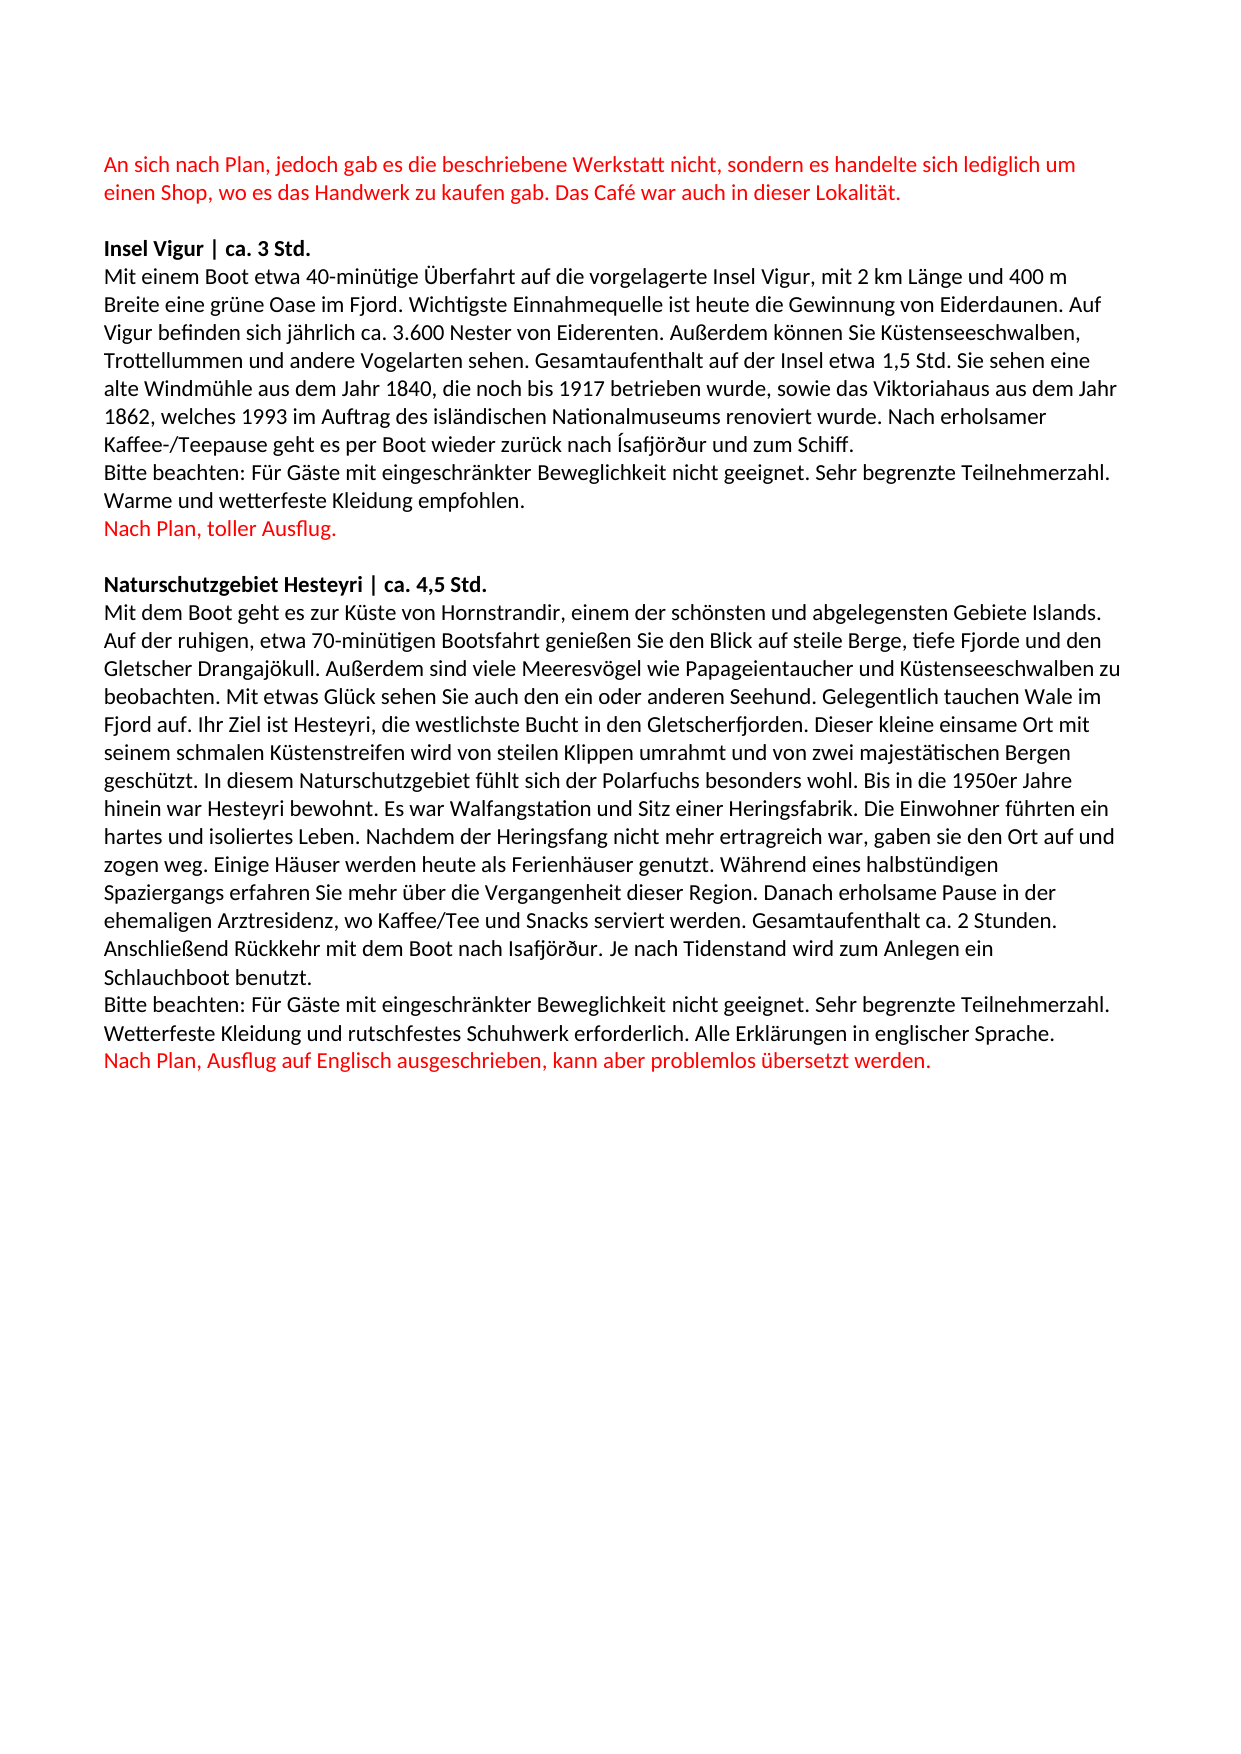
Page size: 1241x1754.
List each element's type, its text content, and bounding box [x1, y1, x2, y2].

text Naturschutzgebiet Hesteyri | ca. 4,5 Std. Mit dem Boot geht es zur Küste von Hornstrandir, einem der schönsten und abgelegensten Gebiete Islands. Auf der ruhigen, etwa 70-minütigen Bootsfahrt genießen Sie den Blick auf steile Berge, tiefe Fjorde und den Gletscher Drangajökull. Außerdem sind viele Meeresvögel wie Papageientaucher und Küstenseeschwalben zu beobachten. Mit etwas Glück sehen Sie auch den ein oder anderen Seehund. Gelegentlich tauchen Wale im Fjord auf. Ihr Ziel ist Hesteyri, die westlichste Bucht in den Gletscherfjorden. Dieser kleine einsame Ort mit seinem schmalen Küstenstreifen wird von steilen Klippen umrahmt und von zwei majestätischen Bergen geschützt. In diesem Naturschutzgebiet fühlt sich der Polarfuchs besonders wohl. Bis in die 1950er Jahre hinein war Hesteyri bewohnt. Es war Walfangstation und Sitz einer Heringsfabrik. Die Einwohner führten ein hartes und isoliertes Leben. Nachdem der Heringsfang nicht mehr ertragreich war, gaben sie den Ort auf und zogen weg. Einige Häuser werden heute als Ferienhäuser genutzt. Während eines halbstündigen Spaziergangs erfahren Sie mehr über die Vergangenheit dieser Region. Danach erholsame Pause in der ehemaligen Arztresidenz, wo Kaffee/Tee und Snacks serviert werden. Gesamtaufenthalt ca. 2 Stunden. Anschließend Rückkehr mit dem Boot nach Isafjörður. Je nach Tidenstand wird zum Anlegen ein Schlauchboot benutzt. Bitte beachten: Für Gäste mit eingeschränkter Beweglichkeit nicht geeignet. Sehr begrenzte Teilnehmerzahl. Wetterfeste Kleidung und rutschfestes Schuhwerk erforderlich. Alle Erklärungen in englischer Sprache. [103, 570, 1122, 1047]
text Insel Vigur | ca. 3 Std. Mit einem Boot etwa 40-minütige Überfahrt auf die vorgelagerte Insel Vigur, mit 2 km Länge und 400 m Breite eine grüne Oase im Fjord. Wichtigste Einnahmequelle ist heute die Gewinnung von Eiderdaunen. Auf Vigur befinden sich jährlich ca. 3.600 Nester von Eiderenten. Außerdem können Sie Küstenseeschwalben, Trottellummen und andere Vogelarten sehen. Gesamtaufenthalt auf der Insel etwa 1,5 Std. Sie sehen eine alte Windmühle aus dem Jahr 1840, die noch bis 1917 betrieben wurde, sowie das Viktoriahaus aus dem Jahr 1862, welches 1993 im Auftrag des isländischen Nationalmuseums renoviert wurde. Nach erholsamer Kaffee-/Teepause geht es per Boot wieder zurück nach Ísafjörður und zum Schiff. Bitte beachten: Für Gäste mit eingeschränkter Beweglichkeit nicht geeignet. Sehr begrenzte Teilnehmerzahl. Warme und wetterfeste Kleidung empfohlen. [103, 234, 1122, 514]
text Nach Plan, toller Ausflug. [103, 514, 1122, 570]
text An sich nach Plan, jedoch gab es die beschriebene Werkstatt nicht, sondern es handelte sich lediglich um einen Shop, wo es das Handwerk zu kaufen gab. Das Café war auch in dieser Lokalität. [103, 150, 1122, 234]
text Nach Plan, Ausflug auf Englisch ausgeschrieben, kann aber problemlos übersetzt werden. [103, 1047, 1122, 1075]
